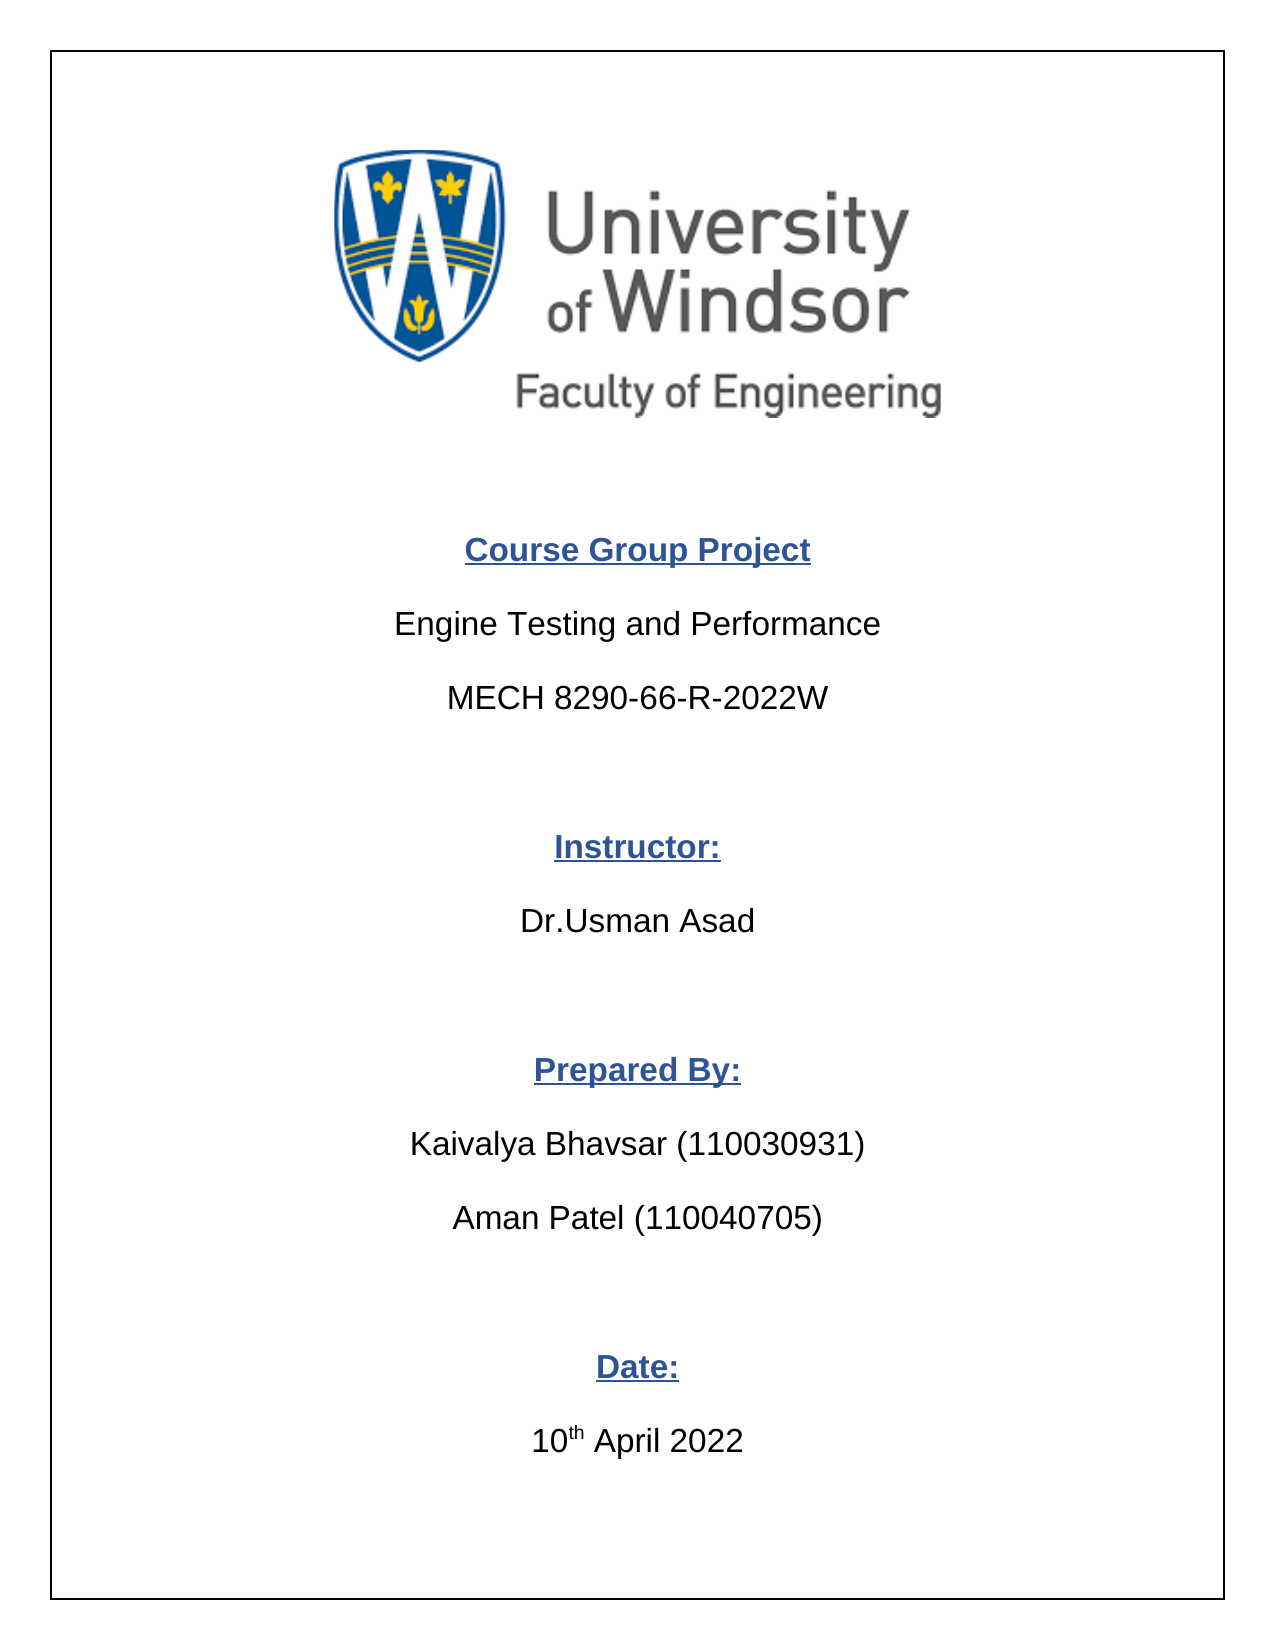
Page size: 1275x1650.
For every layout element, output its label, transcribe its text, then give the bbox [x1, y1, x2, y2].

text Engine Testing and Performance [150, 604, 1125, 642]
text Kaivalya Bhavsar (110030931) [150, 1124, 1125, 1162]
text 10th April 2022 [150, 1421, 1125, 1459]
text Course Group Project [150, 530, 1125, 568]
text Aman Patel (110040705) [150, 1198, 1125, 1237]
text MECH 8290-66-R-2022W [150, 678, 1125, 717]
picture [334, 150, 941, 418]
text Prepared By: [150, 1050, 1125, 1088]
text Dr.Usman Asad [150, 901, 1125, 939]
text Instructor: [150, 827, 1125, 865]
text Date: [150, 1347, 1125, 1385]
